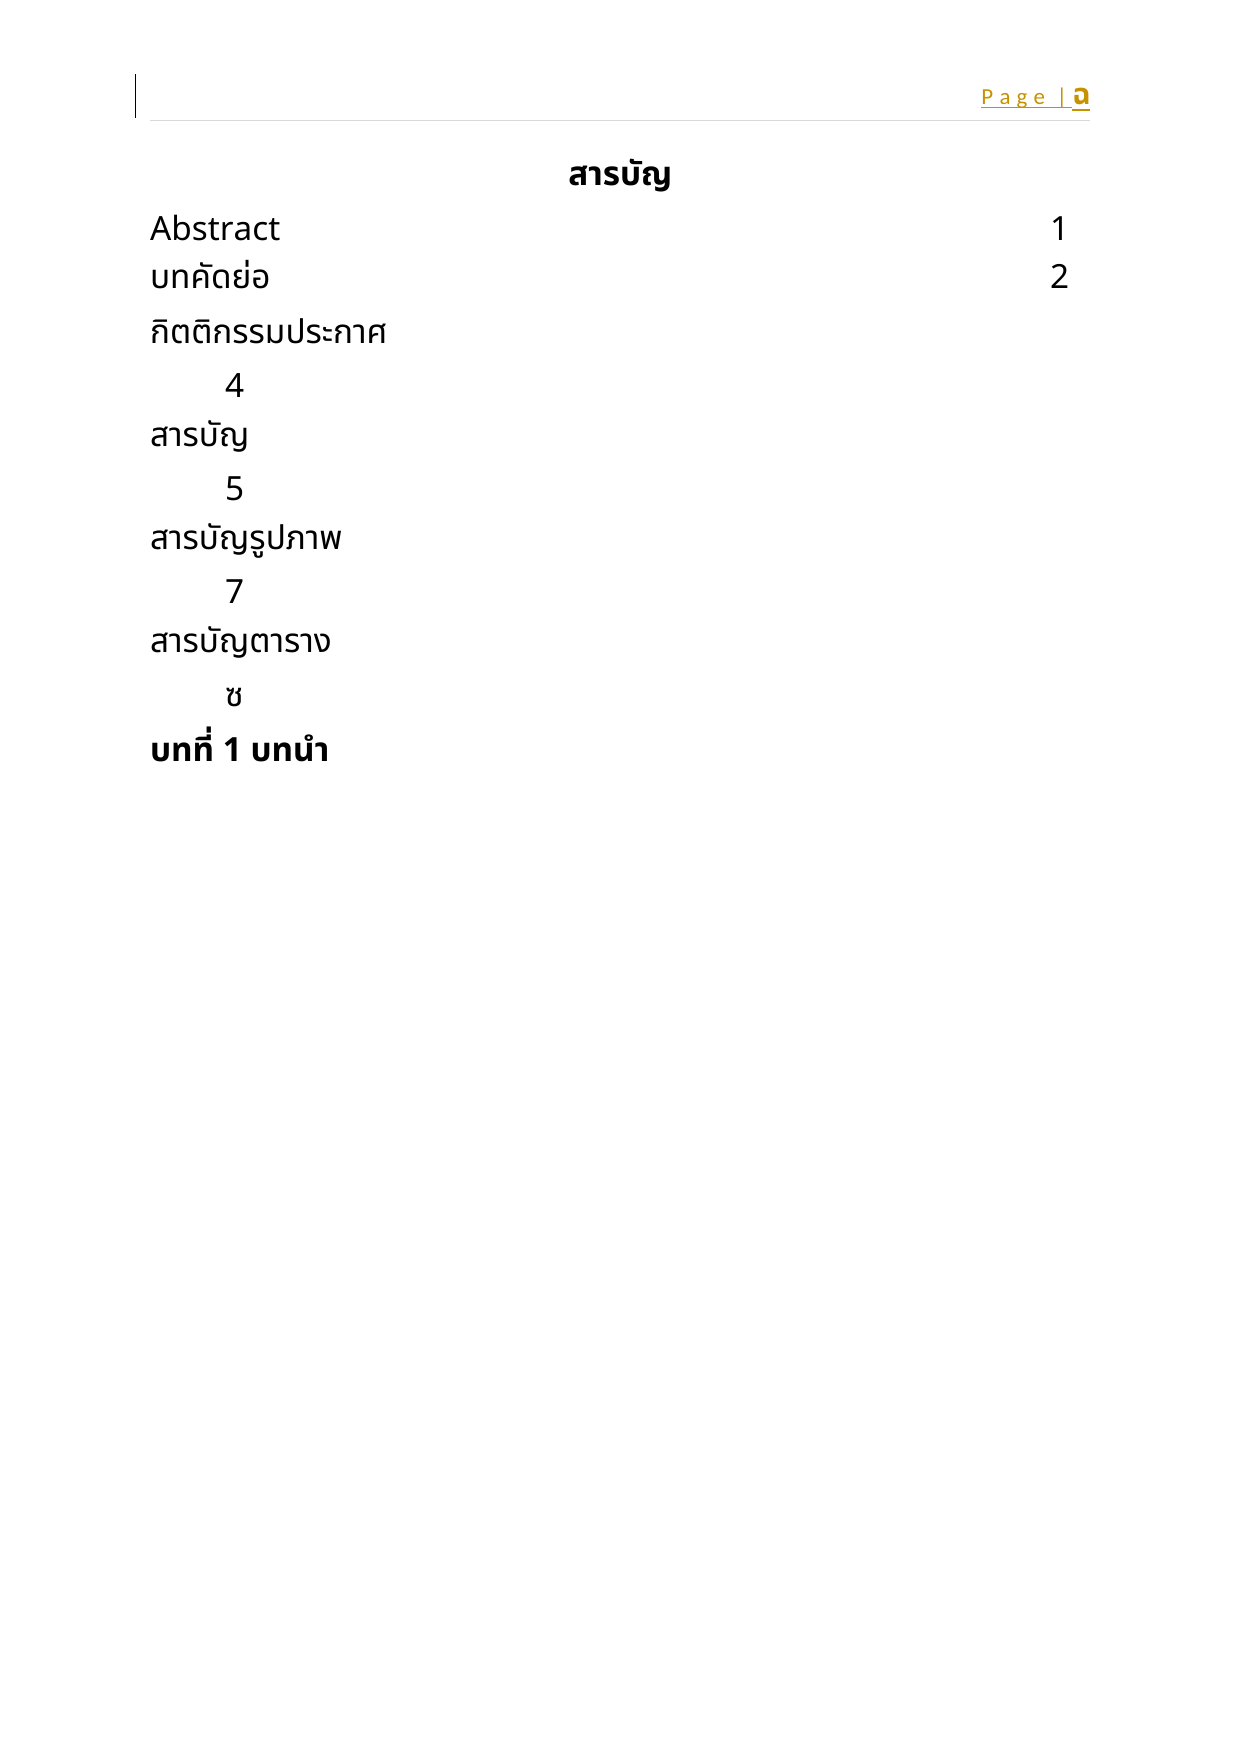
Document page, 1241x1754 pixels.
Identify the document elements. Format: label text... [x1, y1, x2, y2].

text บทคัดย่อ 2 [150, 253, 1090, 304]
text สารบัญ 5 [150, 411, 1090, 510]
text Abstract 1 [150, 204, 1090, 250]
text กิตติกรรมประกาศ 4 [150, 308, 1090, 407]
text สารบัญ [150, 150, 1090, 200]
text สารบัญตาราง ซ [150, 617, 1090, 722]
text สารบัญรูปภาพ 7 [150, 514, 1090, 613]
text บทที่ 1 บทนำ [150, 726, 1090, 776]
